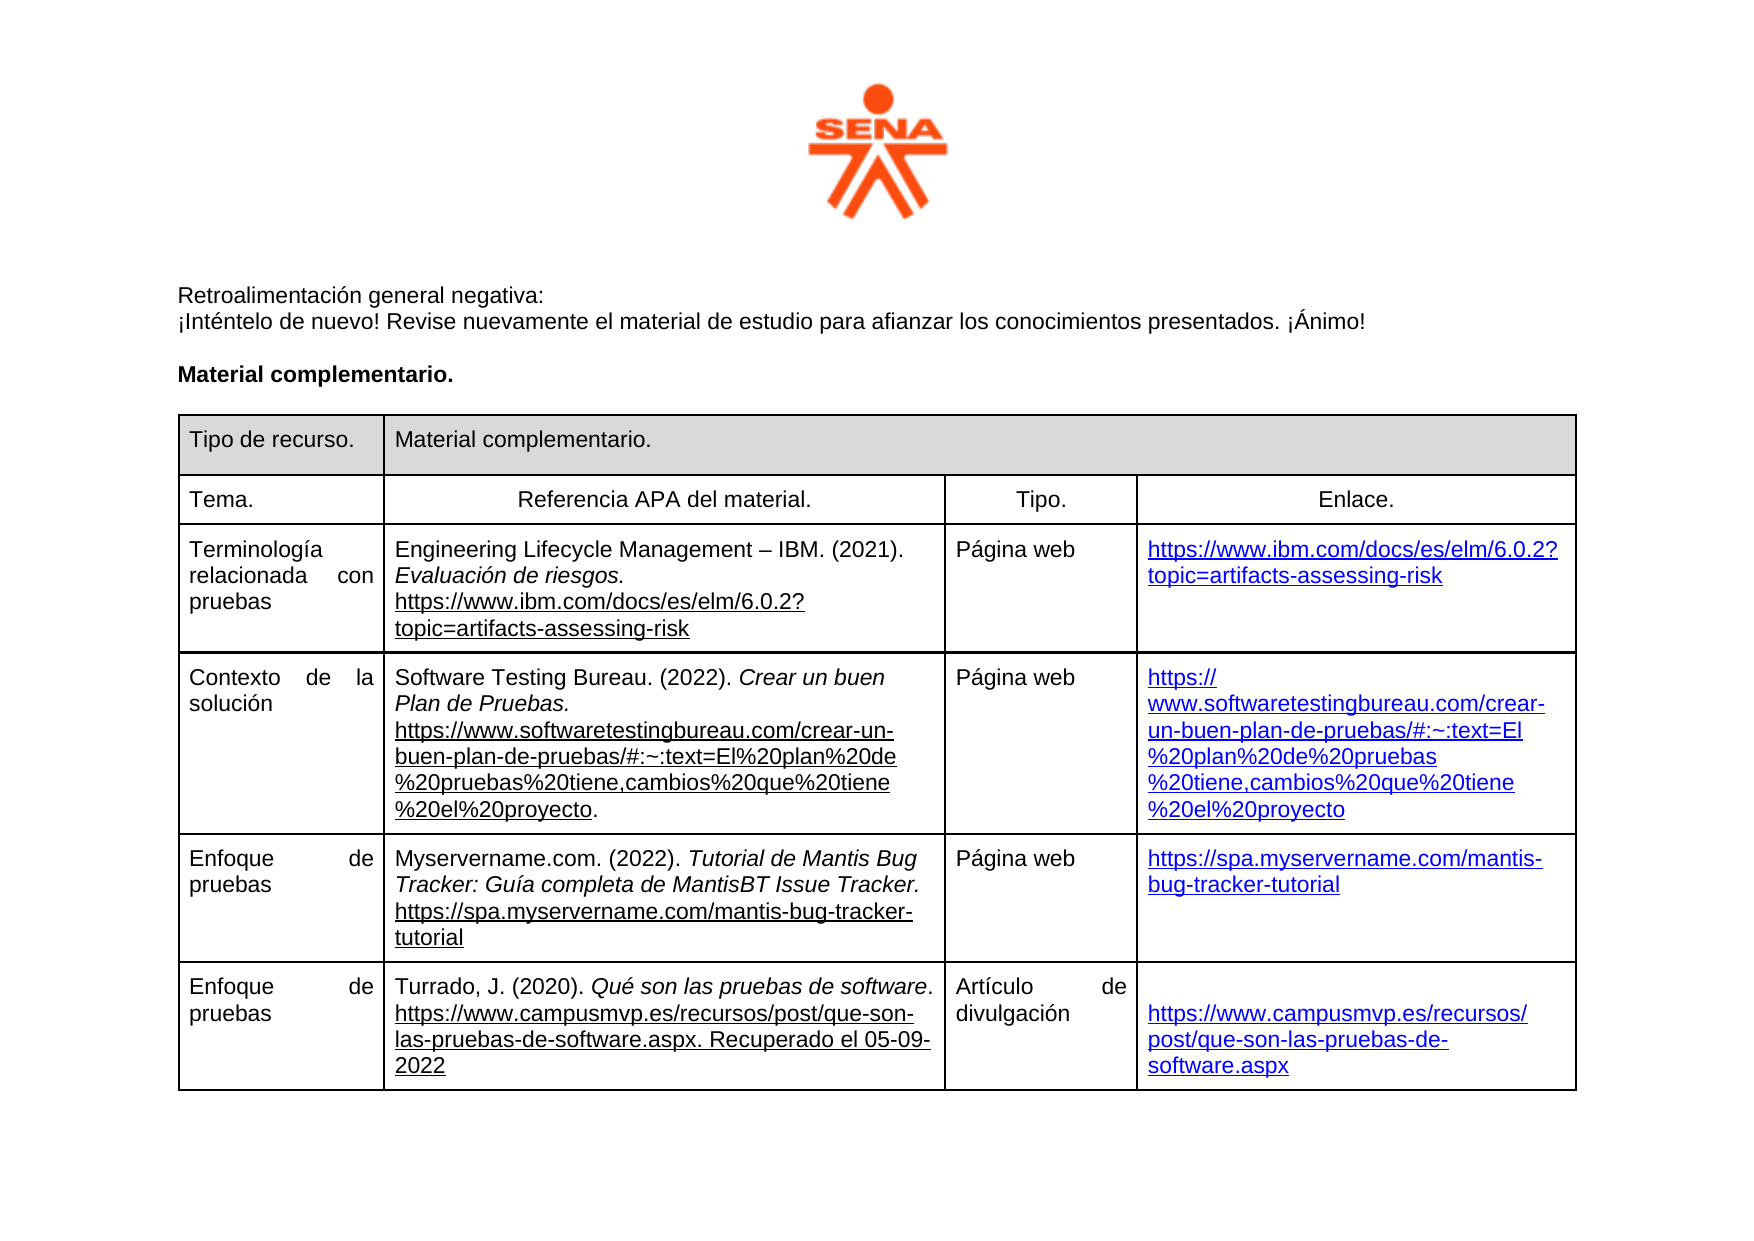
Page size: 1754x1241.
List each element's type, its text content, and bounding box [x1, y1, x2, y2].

table_cell Enfoque de pruebas [180, 835, 383, 961]
table_cell Terminología relacionada con pruebas [180, 525, 383, 651]
picture [796, 75, 958, 227]
table_cell Tema. [180, 476, 383, 523]
table_cell Página web [946, 654, 1136, 832]
table_cell Página web [946, 525, 1136, 651]
table_cell https://www.ibm.com/docs/es/elm/6.0.2?topic=artifacts-assessing-risk [1138, 525, 1575, 651]
table_header Material complementario. [385, 416, 1575, 474]
table_header Tipo de recurso. [180, 416, 383, 474]
text ¡Inténtelo de nuevo! Revise nuevamente el material de estudio para afianzar los conocimientos presentados. ¡Ánimo! [177, 308, 1577, 334]
table_cell Software Testing Bureau. (2022). Crear un buen Plan de Pruebas. https://www.softwaretestingbureau.com/crear-un-buen-plan-de-pruebas/#:~:text=El%20plan%20de%20pruebas%20tiene,cambios%20que%20tiene%20el%20proyecto. [385, 654, 944, 832]
table_cell Engineering Lifecycle Management – IBM. (2021). Evaluación de riesgos. https://www.ibm.com/docs/es/elm/6.0.2?topic=artifacts-assessing-risk [385, 525, 944, 651]
table_cell Página web [946, 835, 1136, 961]
table_cell https://spa.myservername.com/mantis-bug-tracker-tutorial [1138, 835, 1575, 961]
table_cell https://www.softwaretestingbureau.com/crear-un-buen-plan-de-pruebas/#:~:text=El%20plan%20de%20pruebas%20tiene,cambios%20que%20tiene%20el%20proyecto [1138, 654, 1575, 832]
table_cell Myservername.com. (2022). Tutorial de Mantis Bug Tracker: Guía completa de MantisBT Issue Tracker. https://spa.myservername.com/mantis-bug-tracker-tutorial [385, 835, 944, 961]
table_cell Artículo de divulgación [946, 963, 1136, 1089]
text Material complementario. [177, 361, 1577, 387]
table_cell Enfoque de pruebas [180, 963, 383, 1089]
table_cell Enlace. [1138, 476, 1575, 523]
table_cell Contexto de la solución [180, 654, 383, 832]
table_cell Turrado, J. (2020). Qué son las pruebas de software. https://www.campusmvp.es/recursos/post/que-son-las-pruebas-de-software.aspx. Recuperado el 05-09-2022 [385, 963, 944, 1089]
text Retroalimentación general negativa: [177, 282, 1577, 308]
table_cell Referencia APA del material. [385, 476, 944, 523]
table_cell https://www.campusmvp.es/recursos/post/que-son-las-pruebas-de-software.aspx [1138, 963, 1575, 1089]
table_cell Tipo. [946, 476, 1136, 523]
